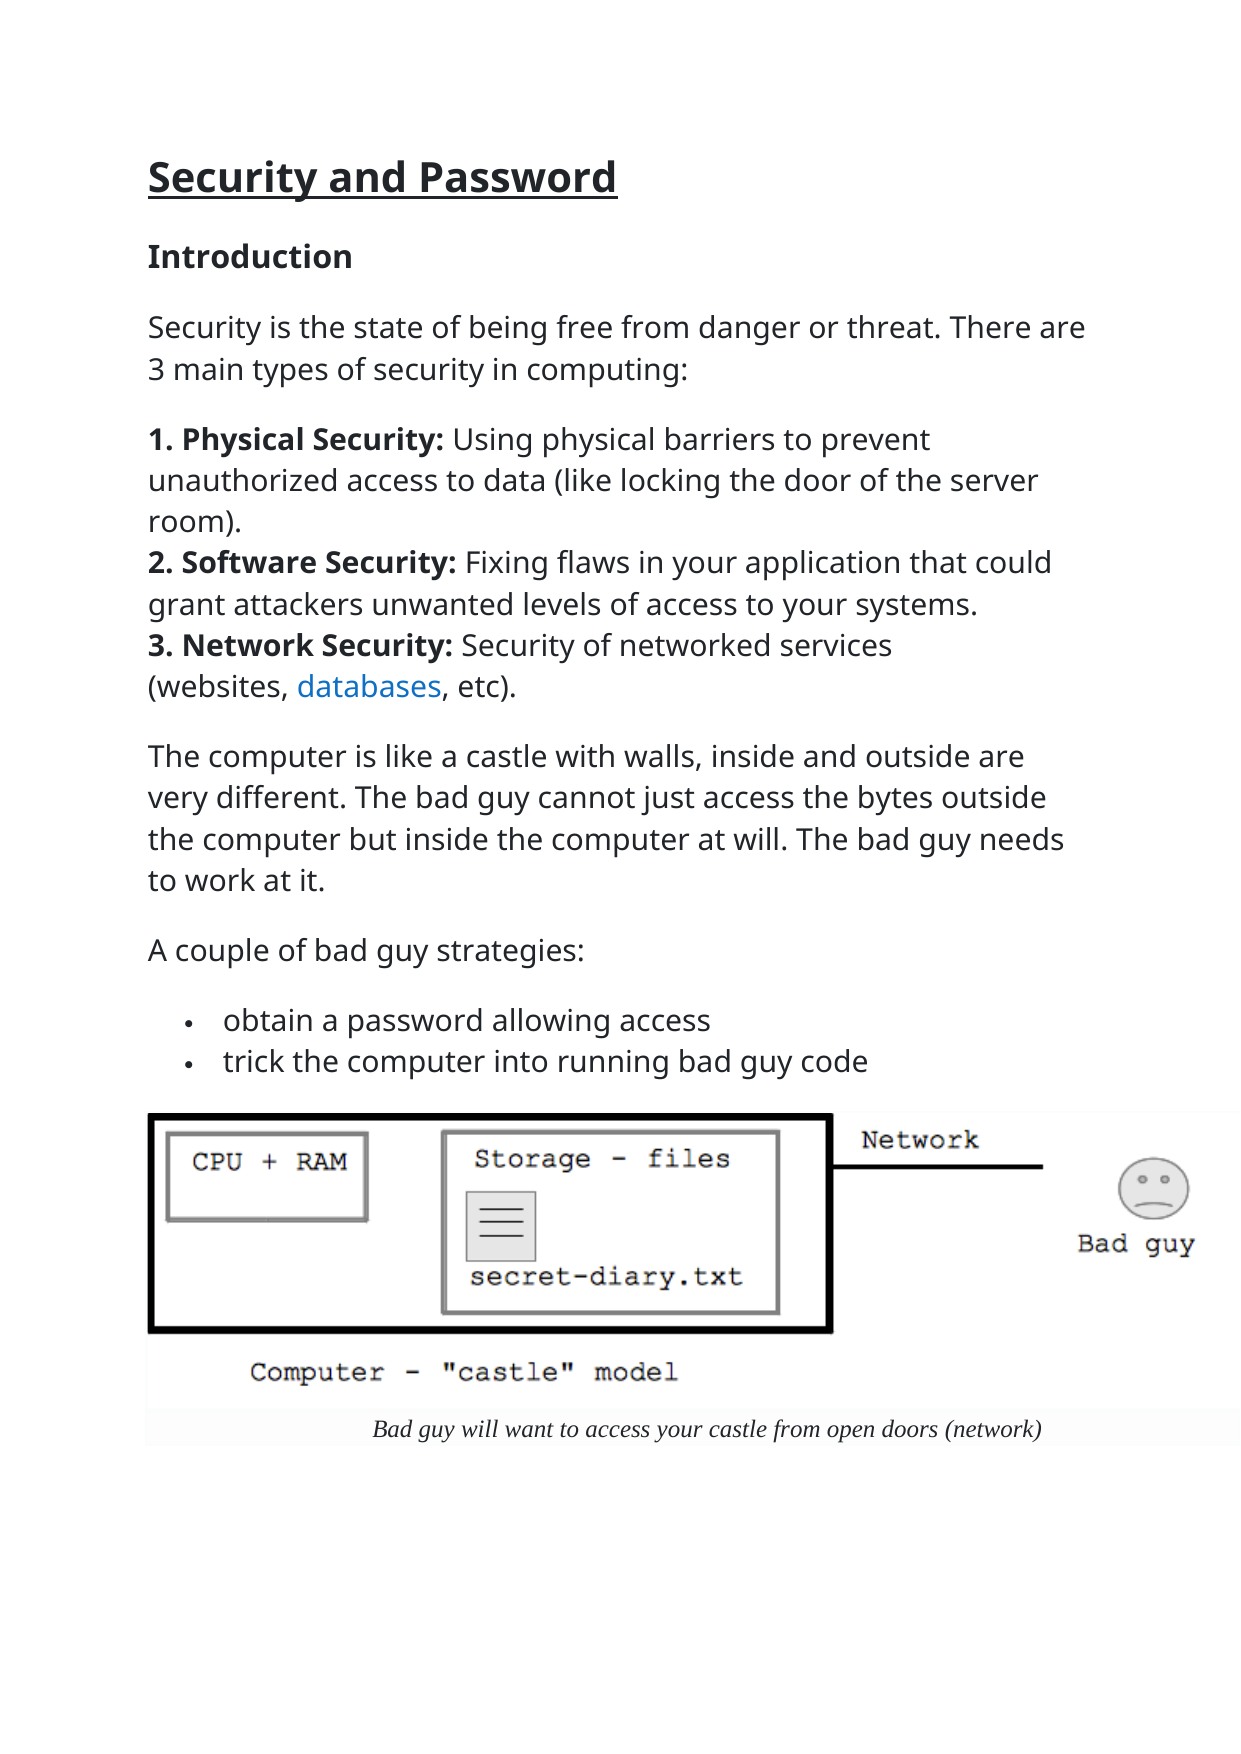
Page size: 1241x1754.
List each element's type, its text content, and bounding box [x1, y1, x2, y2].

text Security is the state of being free from danger or threat. There are 3 main types of security in computing: [148, 307, 1093, 389]
list trick the computer into running bad guy code [185, 1041, 1093, 1082]
table_cell Bad guy will want to access your castle from open doors (network) [147, 1413, 1239, 1444]
text Security and Password [148, 148, 1093, 204]
text Introduction [148, 233, 1093, 277]
list obtain a password allowing access [185, 999, 1093, 1041]
text The computer is like a castle with walls, inside and outside are very different. The bad guy cannot just access the bytes outside the computer but inside the computer at will. The bad guy needs to work at it. [148, 735, 1093, 900]
picture [147, 1113, 1241, 1408]
text A couple of bad guy strategies: [148, 929, 1093, 970]
text 1. Physical Security: Using physical barriers to prevent unauthorized access to data (like locking the door of the server room). 2. Software Security: Fixing flaws in your application that could grant attackers unwanted levels of access to your systems. 3. Network Security: Security of networked services (websites, databases, etc). [148, 418, 1093, 706]
